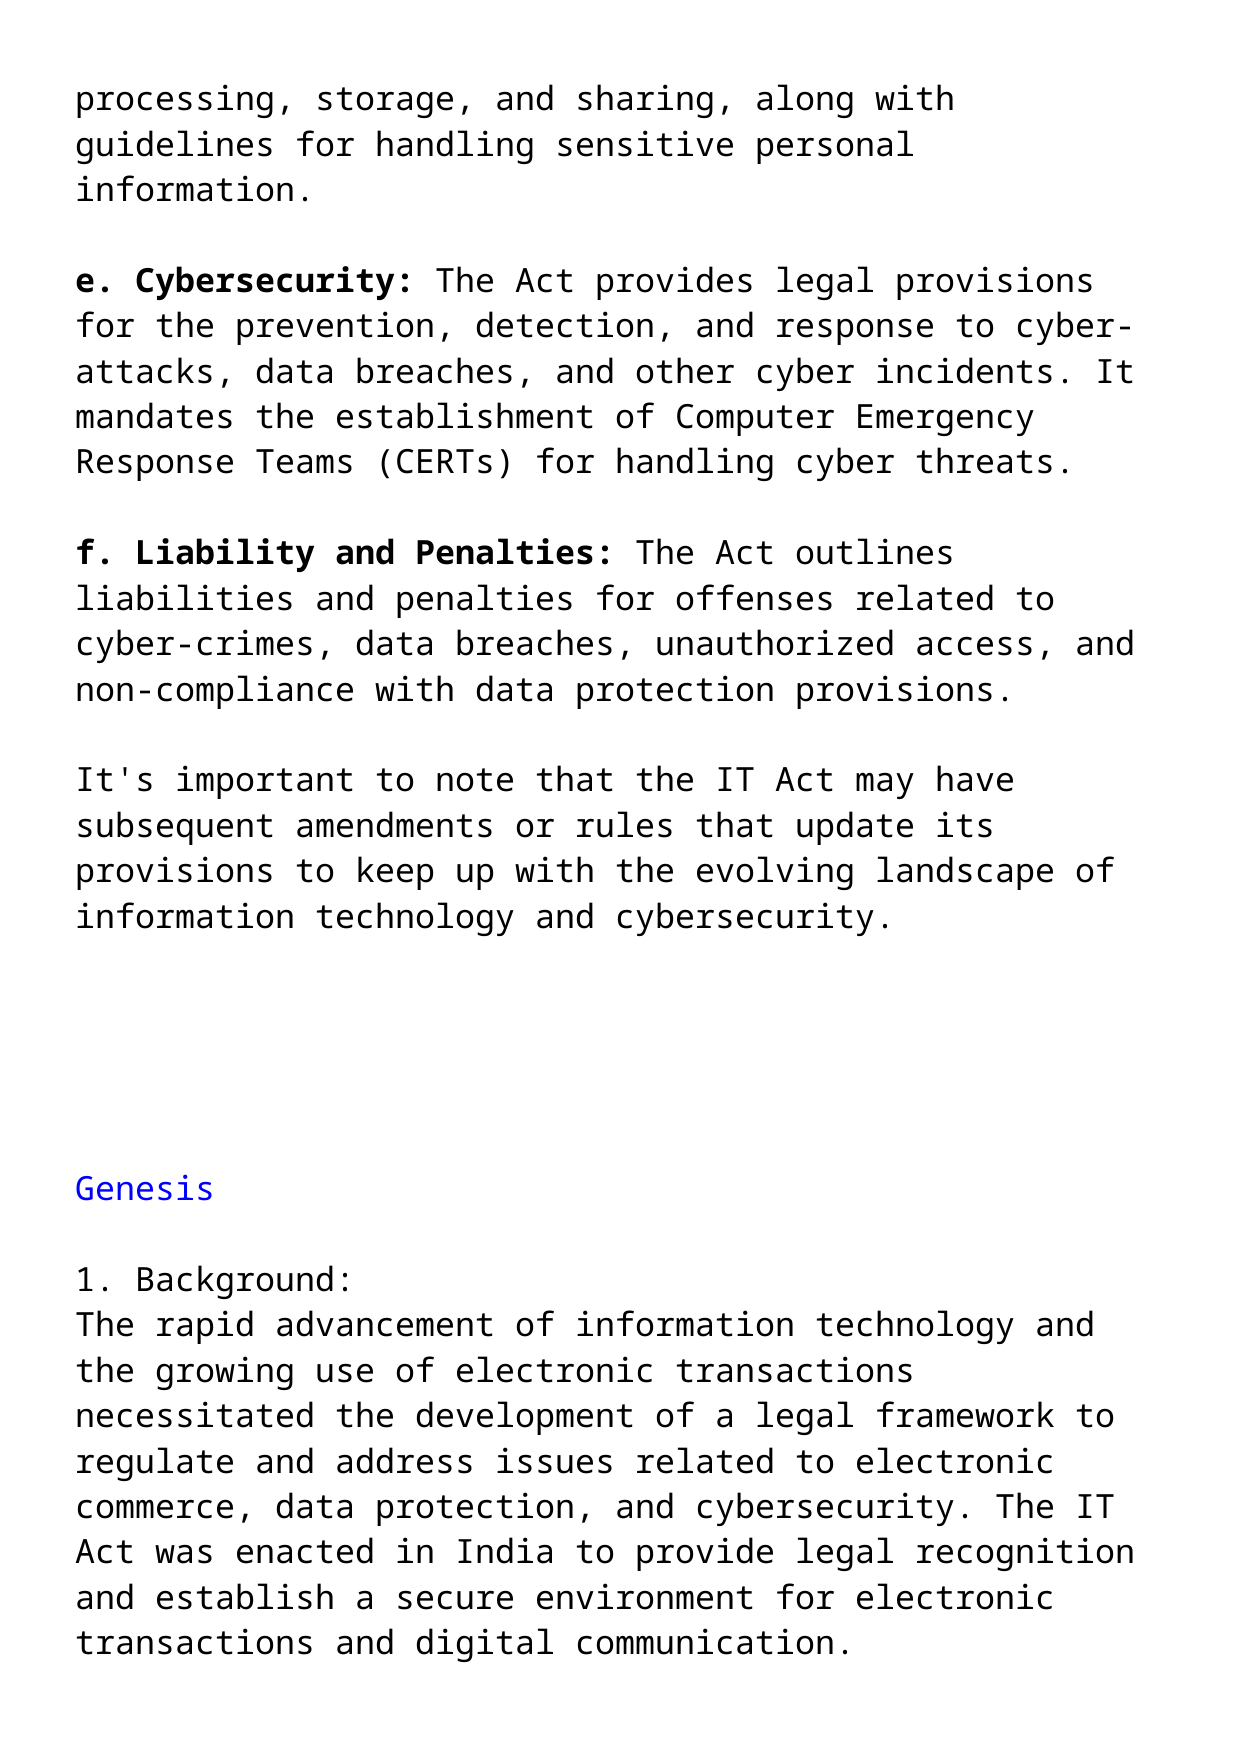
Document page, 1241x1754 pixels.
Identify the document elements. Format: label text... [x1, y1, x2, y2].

text f. Liability and Penalties: The Act outlines liabilities and penalties for offenses related to cyber-crimes, data breaches, unauthorized access, and non-compliance with data protection provisions. [75, 529, 1165, 711]
text The rapid advancement of information technology and the growing use of electronic transactions necessitated the development of a legal framework to regulate and address issues related to electronic commerce, data protection, and cybersecurity. The IT Act was enacted in India to provide legal recognition and establish a secure environment for electronic transactions and digital communication. [75, 1301, 1165, 1664]
text e. Cybersecurity: The Act provides legal provisions for the prevention, detection, and response to cyber-attacks, data breaches, and other cyber incidents. It mandates the establishment of Computer Emergency Response Teams (CERTs) for handling cyber threats. [75, 257, 1165, 484]
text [75, 75, 1165, 211]
text Genesis [75, 1165, 1165, 1210]
text It's important to note that the IT Act may have subsequent amendments or rules that update its provisions to keep up with the evolving landscape of information technology and cybersecurity. [75, 756, 1165, 938]
text 1. Background: [75, 1256, 1165, 1301]
